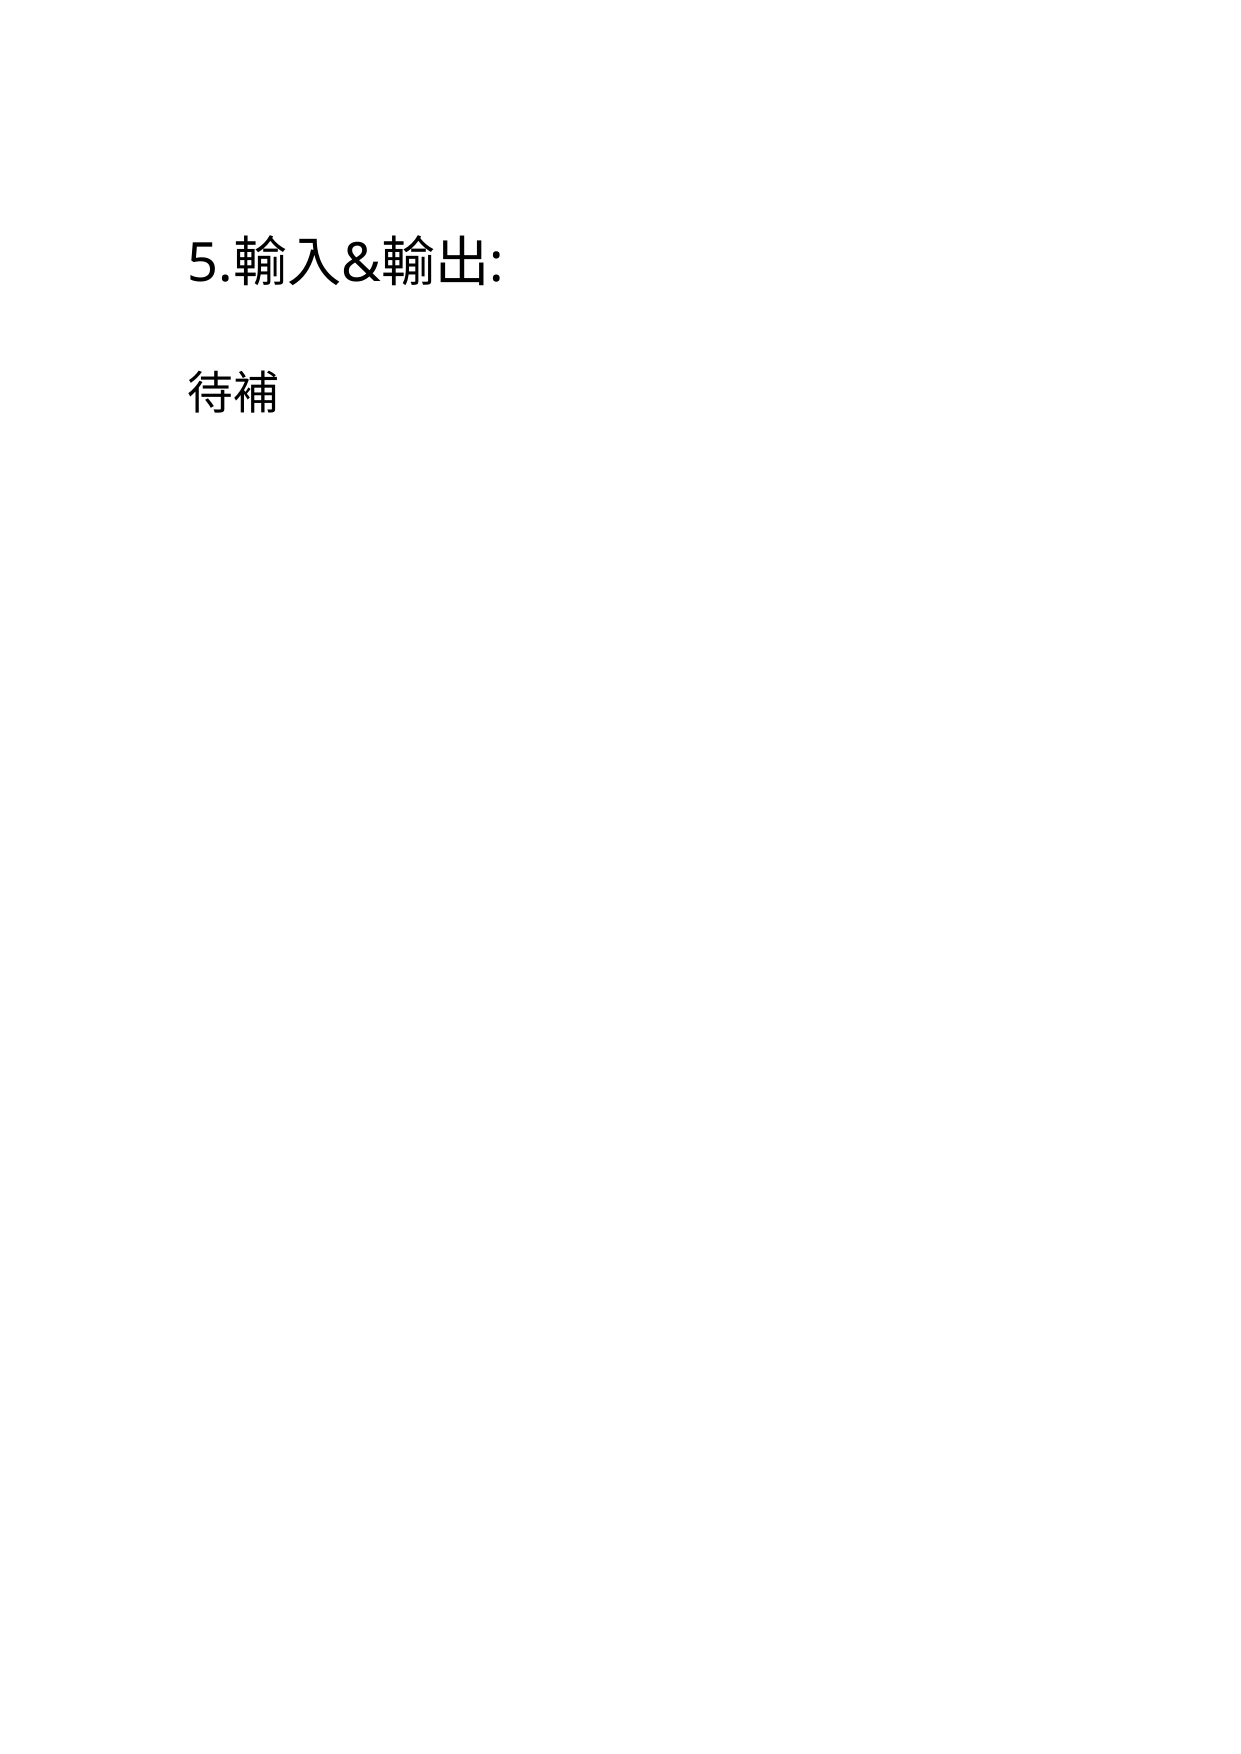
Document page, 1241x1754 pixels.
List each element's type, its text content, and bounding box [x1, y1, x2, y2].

text 5.輸入&輸出: [187, 202, 1053, 314]
text 待補 [187, 352, 1053, 427]
